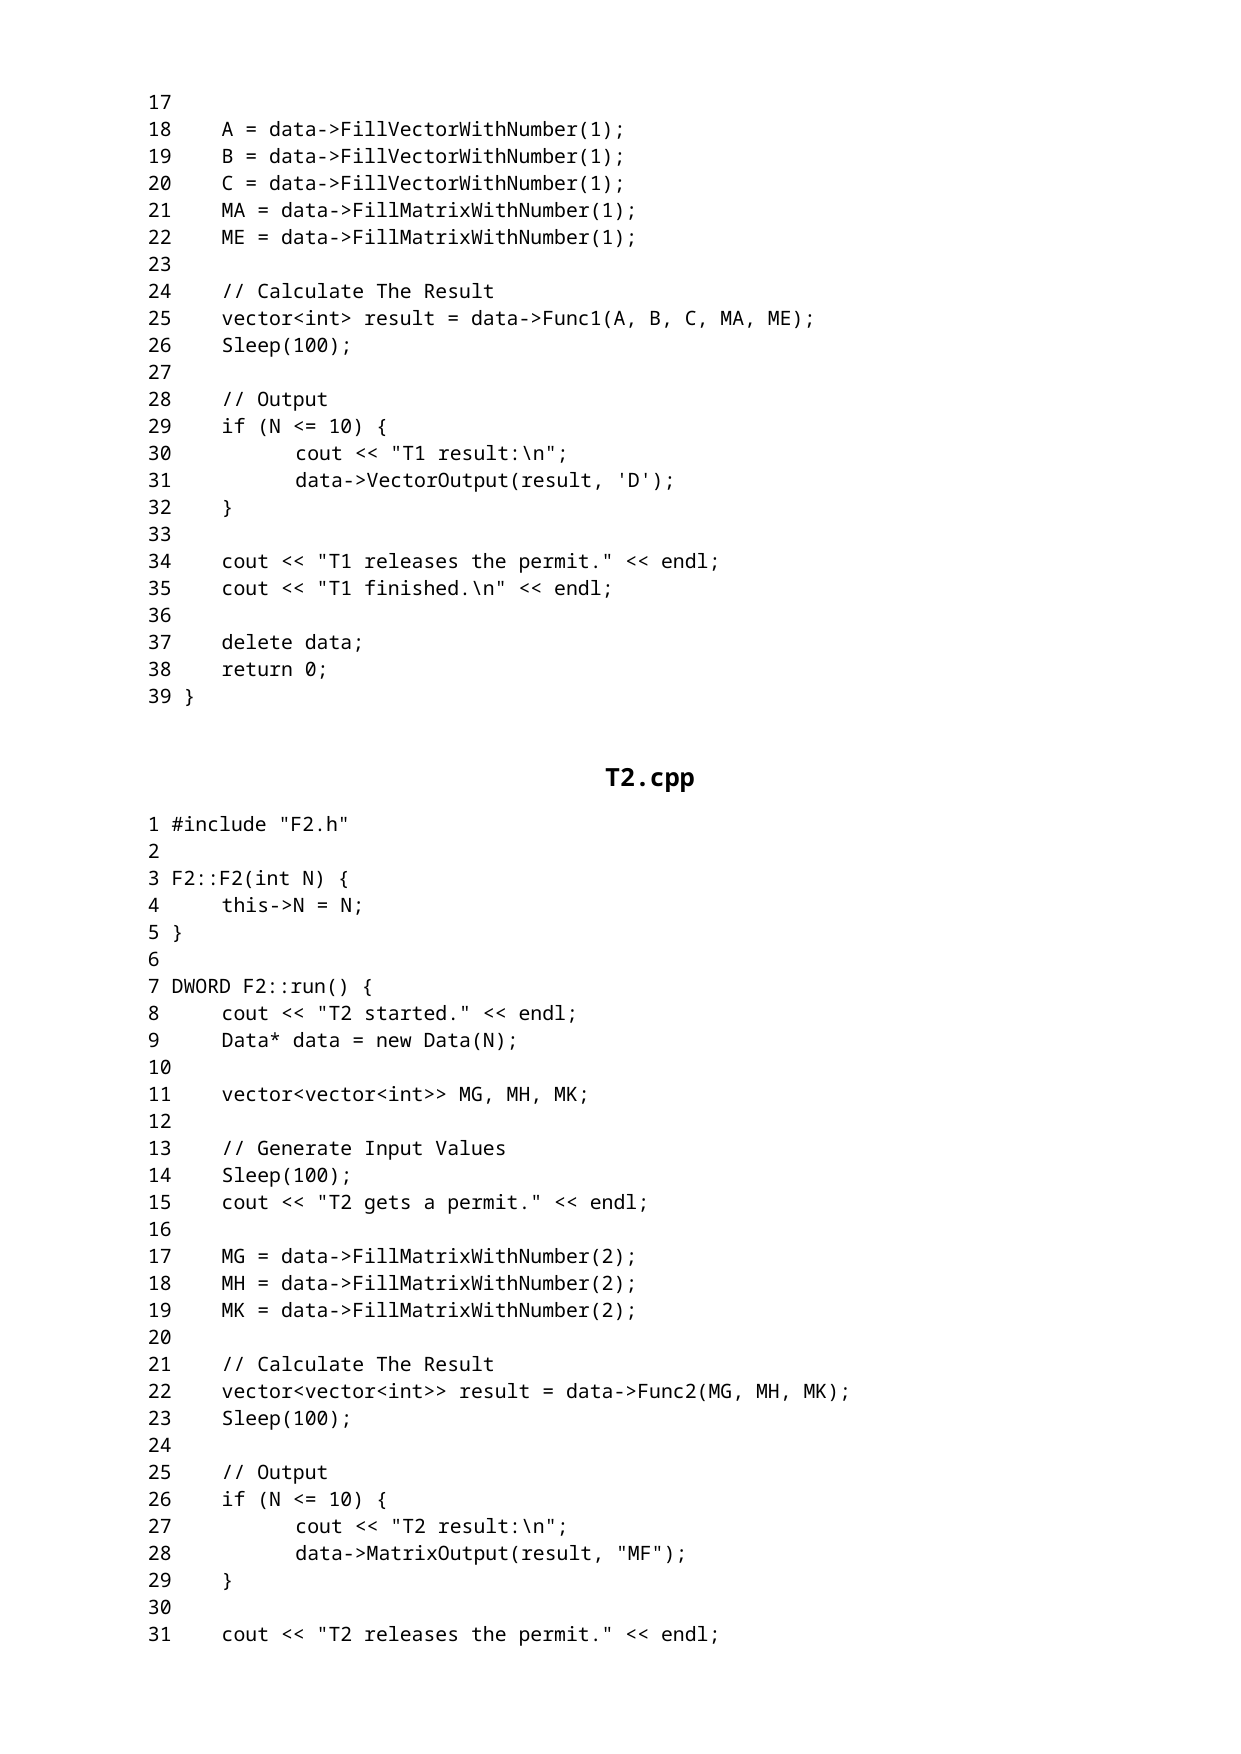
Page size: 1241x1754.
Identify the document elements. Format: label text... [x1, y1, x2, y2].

text T2.cpp [148, 760, 1152, 794]
text 1 #include "F2.h" [148, 811, 1152, 837]
text 17 [148, 88, 1152, 116]
text 13 // Generate Input Values [148, 1134, 1152, 1161]
text 2 [148, 837, 1152, 864]
text 5 } [148, 918, 1152, 945]
text 29 if (N <= 10) { [148, 412, 1152, 439]
text 39 } [148, 682, 1152, 709]
text 28 // Output [148, 385, 1152, 412]
text 7 DWORD F2::run() { [148, 972, 1152, 999]
text 22 vector<vector<int>> result = data->Func2(MG, MH, MK); [148, 1377, 1152, 1404]
text 21 MA = data->FillMatrixWithNumber(1); [148, 196, 1152, 223]
text 21 // Calculate The Result [148, 1350, 1152, 1377]
text 35 cout << "T1 finished.\n" << endl; [148, 574, 1152, 601]
text 10 [148, 1053, 1152, 1080]
text 20 C = data->FillVectorWithNumber(1); [148, 169, 1152, 196]
text 26 if (N <= 10) { [148, 1485, 1152, 1512]
text 23 Sleep(100); [148, 1404, 1152, 1431]
text 24 // Calculate The Result [148, 277, 1152, 304]
text 25 // Output [148, 1458, 1152, 1485]
text 27 cout << "T2 result:\n"; [148, 1512, 1152, 1539]
text 25 vector<int> result = data->Func1(A, B, C, MA, ME); [148, 304, 1152, 331]
text 33 [148, 520, 1152, 547]
text 3 F2::F2(int N) { [148, 864, 1152, 891]
text 11 vector<vector<int>> MG, MH, MK; [148, 1080, 1152, 1107]
text 18 A = data->FillVectorWithNumber(1); [148, 116, 1152, 142]
text 31 data->VectorOutput(result, 'D'); [148, 466, 1152, 493]
text 34 cout << "T1 releases the permit." << endl; [148, 547, 1152, 574]
text 38 return 0; [148, 655, 1152, 682]
text 12 [148, 1107, 1152, 1134]
text 24 [148, 1431, 1152, 1458]
text 30 [148, 1593, 1152, 1620]
text 37 delete data; [148, 628, 1152, 655]
text 31 cout << "T2 releases the permit." << endl; [148, 1620, 1152, 1647]
text 28 data->MatrixOutput(result, "MF"); [148, 1539, 1152, 1566]
text 26 Sleep(100); [148, 331, 1152, 358]
text 15 cout << "T2 gets a permit." << endl; [148, 1188, 1152, 1215]
text 16 [148, 1215, 1152, 1242]
text 14 Sleep(100); [148, 1161, 1152, 1188]
text 6 [148, 945, 1152, 972]
text 36 [148, 601, 1152, 628]
text 20 [148, 1323, 1152, 1350]
text 17 MG = data->FillMatrixWithNumber(2); [148, 1242, 1152, 1269]
text 32 } [148, 493, 1152, 520]
text 9 Data* data = new Data(N); [148, 1026, 1152, 1053]
text 27 [148, 358, 1152, 385]
text 8 cout << "T2 started." << endl; [148, 999, 1152, 1026]
text 4 this->N = N; [148, 891, 1152, 918]
text 19 MK = data->FillMatrixWithNumber(2); [148, 1296, 1152, 1323]
text 23 [148, 250, 1152, 277]
text 30 cout << "T1 result:\n"; [148, 439, 1152, 466]
text 22 ME = data->FillMatrixWithNumber(1); [148, 223, 1152, 250]
text 29 } [148, 1566, 1152, 1593]
text 18 MH = data->FillMatrixWithNumber(2); [148, 1269, 1152, 1296]
text 19 B = data->FillVectorWithNumber(1); [148, 142, 1152, 169]
